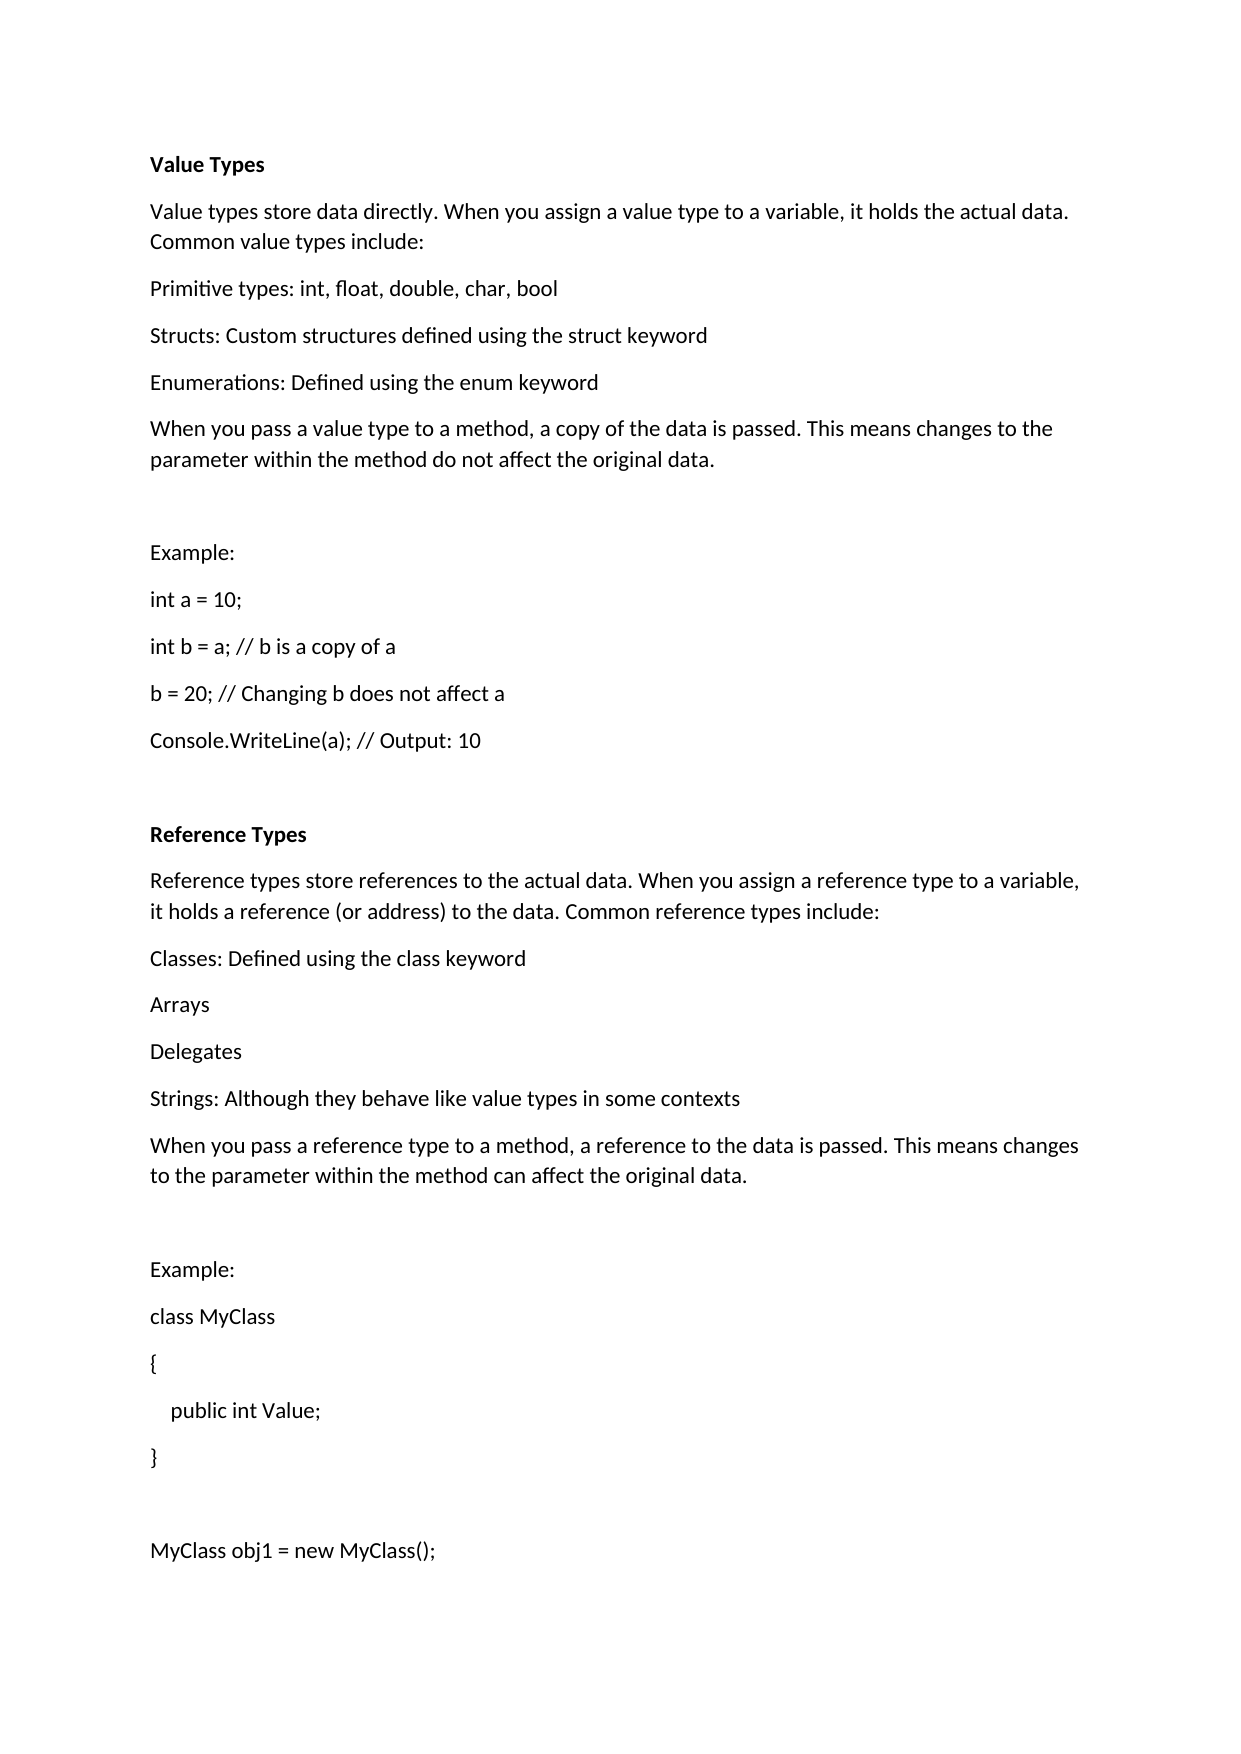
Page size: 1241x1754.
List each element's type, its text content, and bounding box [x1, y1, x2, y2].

text public int Value; [150, 1396, 1090, 1424]
text Example: [150, 1255, 1090, 1283]
text MyClass obj1 = new MyClass(); [150, 1536, 1090, 1564]
text Reference Types [150, 820, 1090, 848]
text Primitive types: int, float, double, char, bool [150, 274, 1090, 302]
text Value types store data directly. When you assign a value type to a variable, it holds the actual data. Common value types include: [150, 197, 1090, 255]
text int a = 10; [150, 585, 1090, 613]
text When you pass a reference type to a method, a reference to the data is passed. This means changes to the parameter within the method can affect the original data. [150, 1131, 1090, 1189]
text Strings: Although they behave like value types in some contexts [150, 1084, 1090, 1112]
text b = 20; // Changing b does not affect a [150, 679, 1090, 707]
text Reference types store references to the actual data. When you assign a reference type to a variable, it holds a reference (or address) to the data. Common reference types include: [150, 867, 1090, 925]
text } [150, 1443, 1090, 1471]
text Example: [150, 538, 1090, 567]
text class MyClass [150, 1302, 1090, 1330]
text int b = a; // b is a copy of a [150, 632, 1090, 660]
text When you pass a value type to a method, a copy of the data is passed. This means changes to the parameter within the method do not affect the original data. [150, 414, 1090, 473]
text Value Types [150, 150, 1090, 178]
text Arrays [150, 991, 1090, 1019]
text { [150, 1349, 1090, 1377]
text Classes: Defined using the class keyword [150, 944, 1090, 972]
text Console.WriteLine(a); // Output: 10 [150, 726, 1090, 754]
text Delegates [150, 1037, 1090, 1066]
text Enumerations: Defined using the enum keyword [150, 368, 1090, 396]
text Structs: Custom structures defined using the struct keyword [150, 321, 1090, 349]
